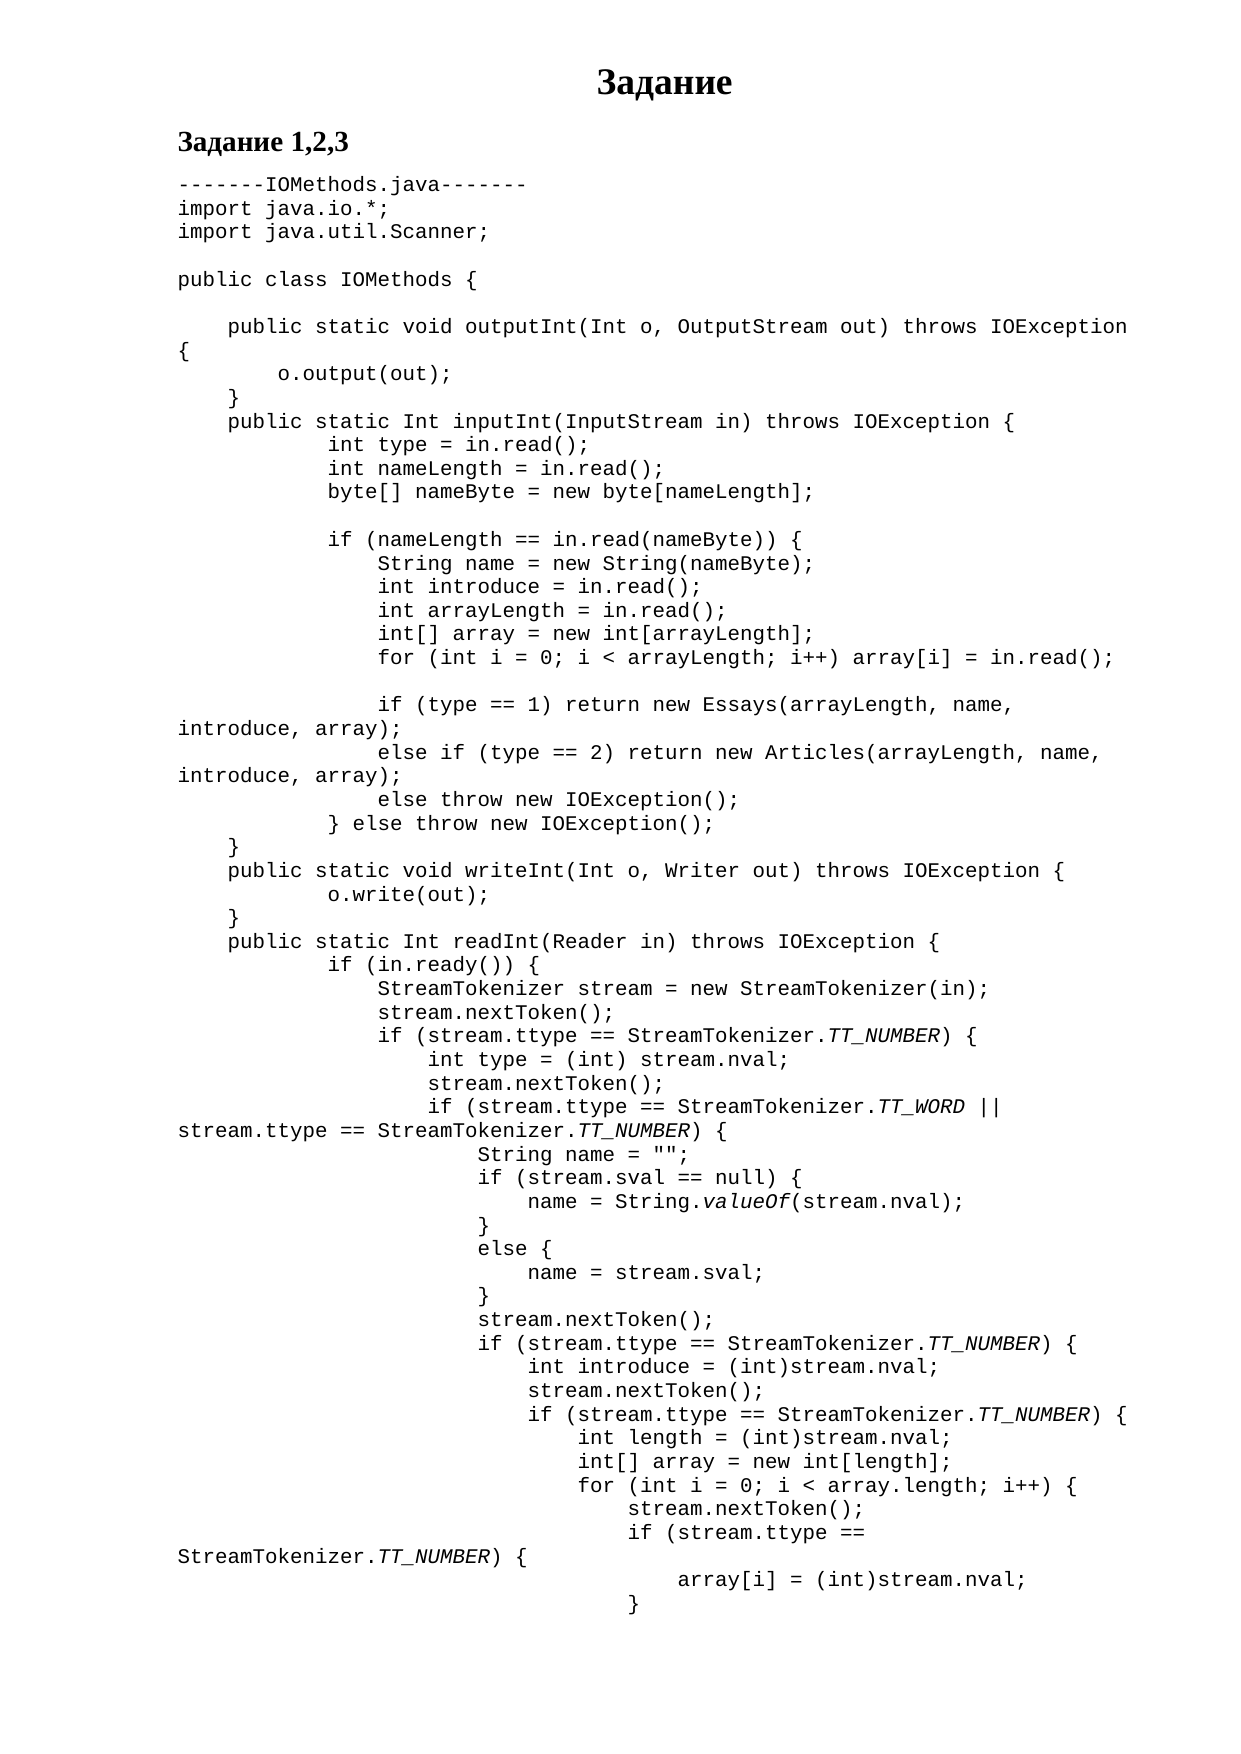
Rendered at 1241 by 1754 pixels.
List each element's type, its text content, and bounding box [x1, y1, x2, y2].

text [177, 198, 1152, 1617]
text Задание [177, 59, 1152, 102]
text -------IOMethods.java------- [177, 174, 1152, 198]
text Задание 1,2,3 [177, 124, 1152, 157]
